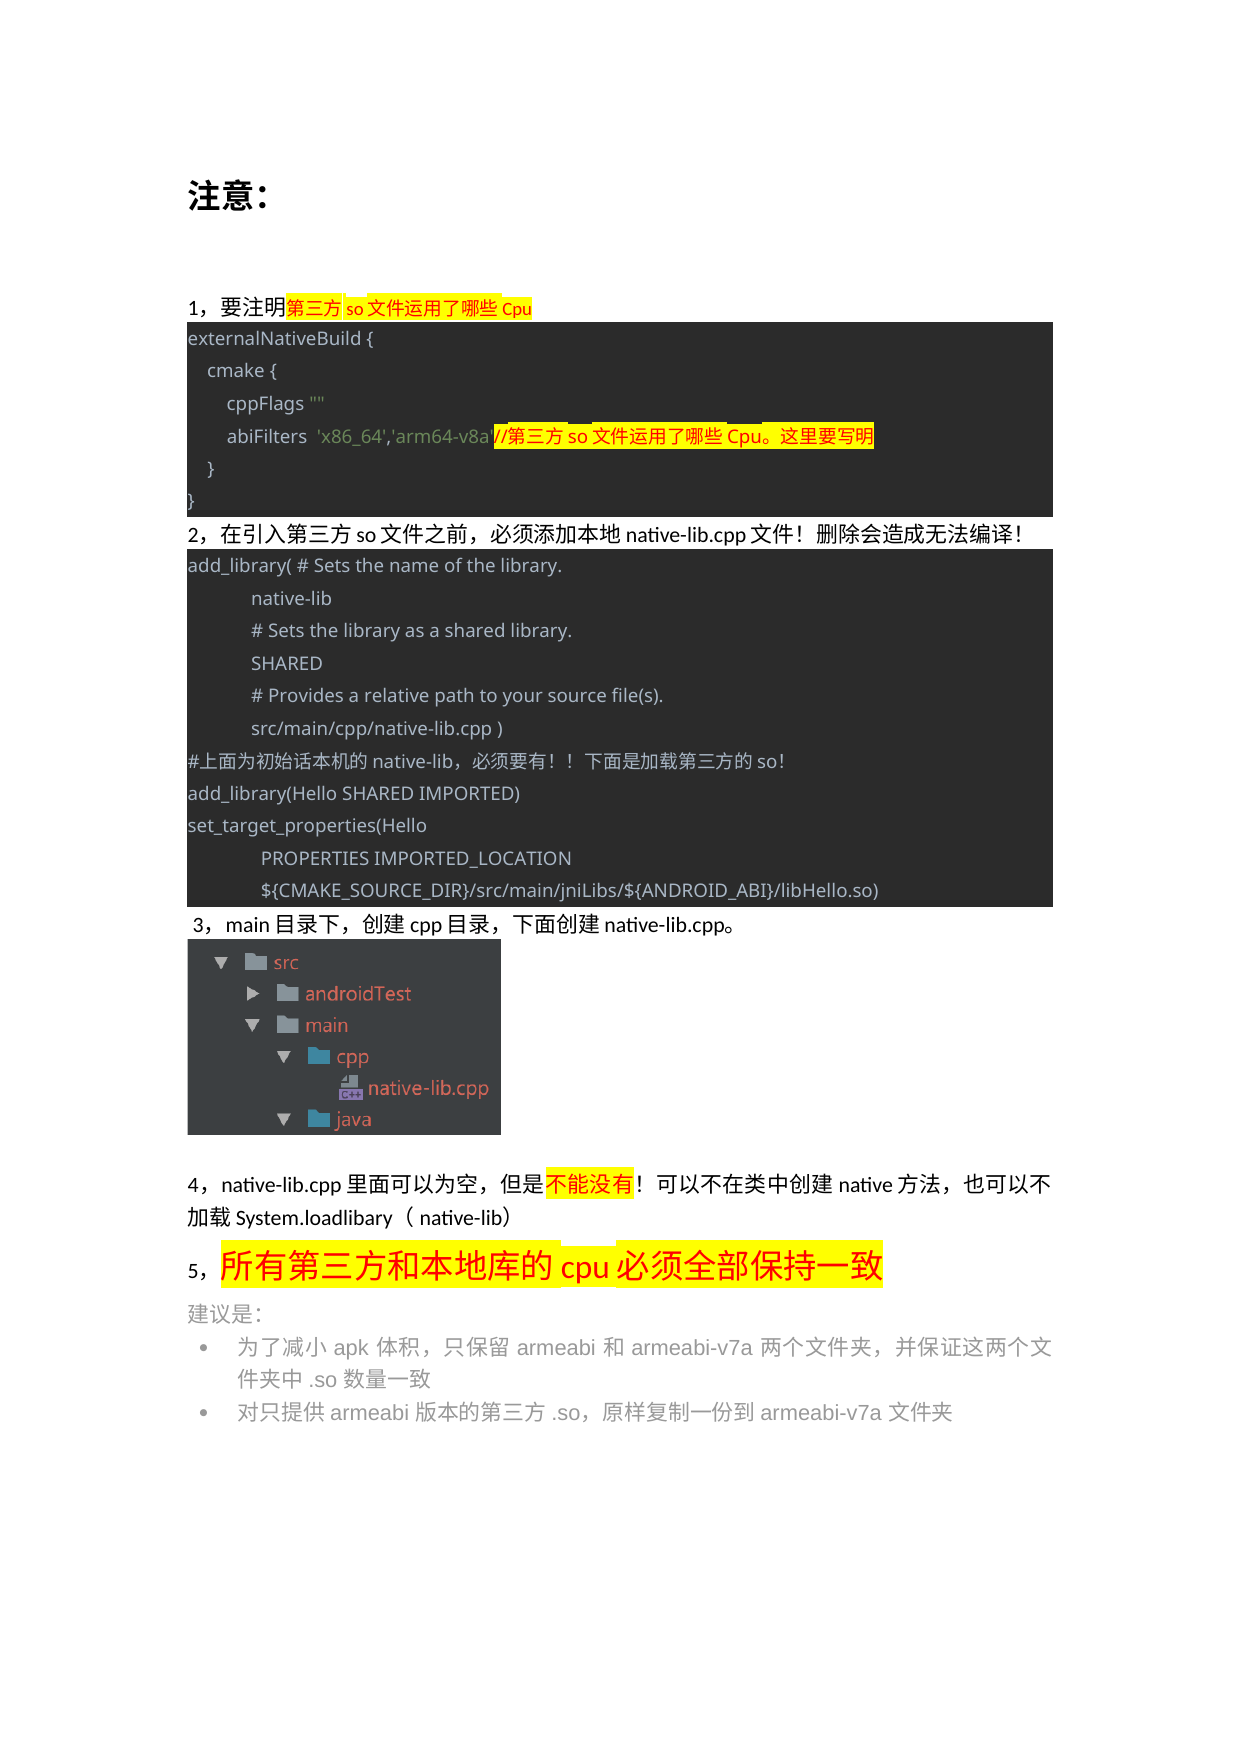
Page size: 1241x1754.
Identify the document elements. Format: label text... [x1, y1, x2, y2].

picture [187, 939, 501, 1135]
text 1，要注明第三方so文件运用了哪些Cpu [187, 289, 1053, 322]
text 4，native-lib.cpp里面可以为空，但是不能没有！可以不在类中创建native方法，也可以不加载System.loadlibary（ native-lib） [187, 1167, 1053, 1232]
text 2，在引入第三方so文件之前，必须添加本地native-lib.cpp文件！删除会造成无法编译！ [187, 517, 1053, 549]
subtitle 注意： [187, 162, 1053, 227]
text 3，main目录下，创建cpp目录，下面创建native-lib.cpp。 [187, 907, 1053, 939]
list 为了减小 apk 体积，只保留 armeabi 和 armeabi-v7a 两个文件夹，并保证这两个文件夹中 .so 数量一致 [200, 1329, 1053, 1394]
text externalNativeBuild { cmake { cppFlags "" abiFilters 'x86_64','arm64-v8a'//第三方so文件运用了哪些Cpu。这里要写明 } } [187, 322, 1053, 517]
text add_library( # Sets the name of the library. native-lib # Sets the library as a shared library. SHARED # Provides a relative path to your source file(s). src/main/cpp/native-lib.cpp ) #上面为初始话本机的native-lib，必须要有！！下面是加载第三方的so！ add_library(Hello SHARED IMPORTED) set_target_properties(Hello PROPERTIES IMPORTED_LOCATION ${CMAKE_SOURCE_DIR}/src/main/jniLibs/${ANDROID_ABI}/libHello.so) [187, 549, 1053, 907]
list 对只提供 armeabi 版本的第三方 .so，原样复制一份到 armeabi-v7a 文件夹 [200, 1394, 1053, 1427]
text 建议是： [187, 1297, 1053, 1329]
text 5，所有第三方和本地库的cpu必须全部保持一致 [187, 1232, 1053, 1297]
